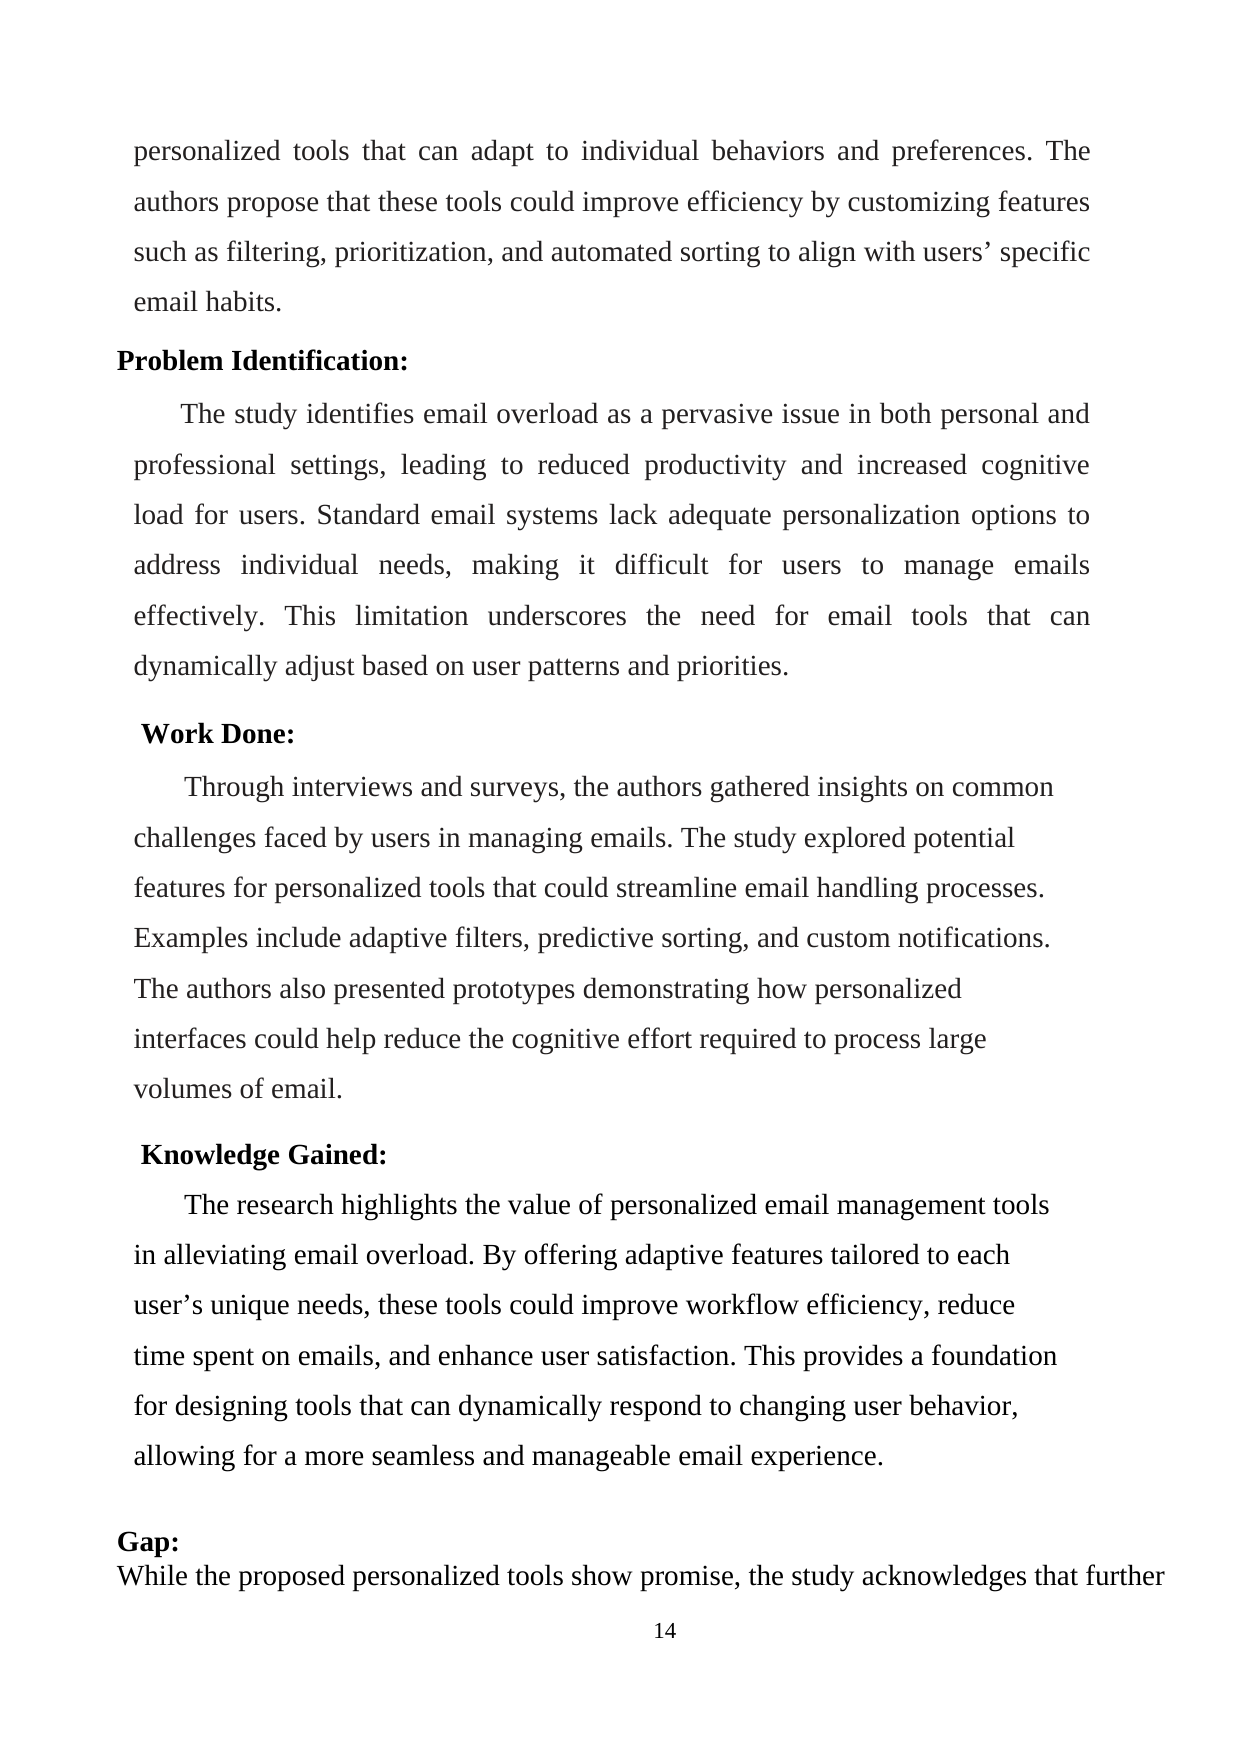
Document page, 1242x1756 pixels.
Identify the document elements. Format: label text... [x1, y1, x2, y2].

text The research highlights the value of personalized email management tools in alleviating email overload. By offering adaptive features tailored to each user’s unique needs, these tools could improve workflow efficiency, reduce time spent on emails, and enhance user satisfaction. This provides a foundation for designing tools that can dynamically respond to changing user behavior, allowing for a more seamless and manageable email experience. [133, 1187, 1066, 1472]
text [133, 133, 1091, 318]
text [117, 1558, 1212, 1592]
text Through interviews and surveys, the authors gathered insights on common challenges faced by users in managing emails. The study explored potential features for personalized tools that could streamline email handling processes. Examples include adaptive filters, predictive sorting, and custom notifications. The authors also presented prototypes demonstrating how personalized interfaces could help reduce the cognitive effort required to process large volumes of email. [133, 769, 1082, 1105]
subtitle Problem Identification: [117, 343, 1212, 376]
subtitle Knowledge Gained: [141, 1137, 1212, 1171]
text The study identifies email overload as a pervasive issue in both personal and professional settings, leading to reduced productivity and increased cognitive load for users. Standard email systems lack adequate personalization options to address individual needs, making it difficult for users to manage emails effectively. This limitation underscores the need for email tools that can dynamically adjust based on user patterns and priorities. [133, 396, 1091, 682]
text Gap: [117, 1524, 1212, 1557]
subtitle Work Done: [141, 716, 1212, 749]
